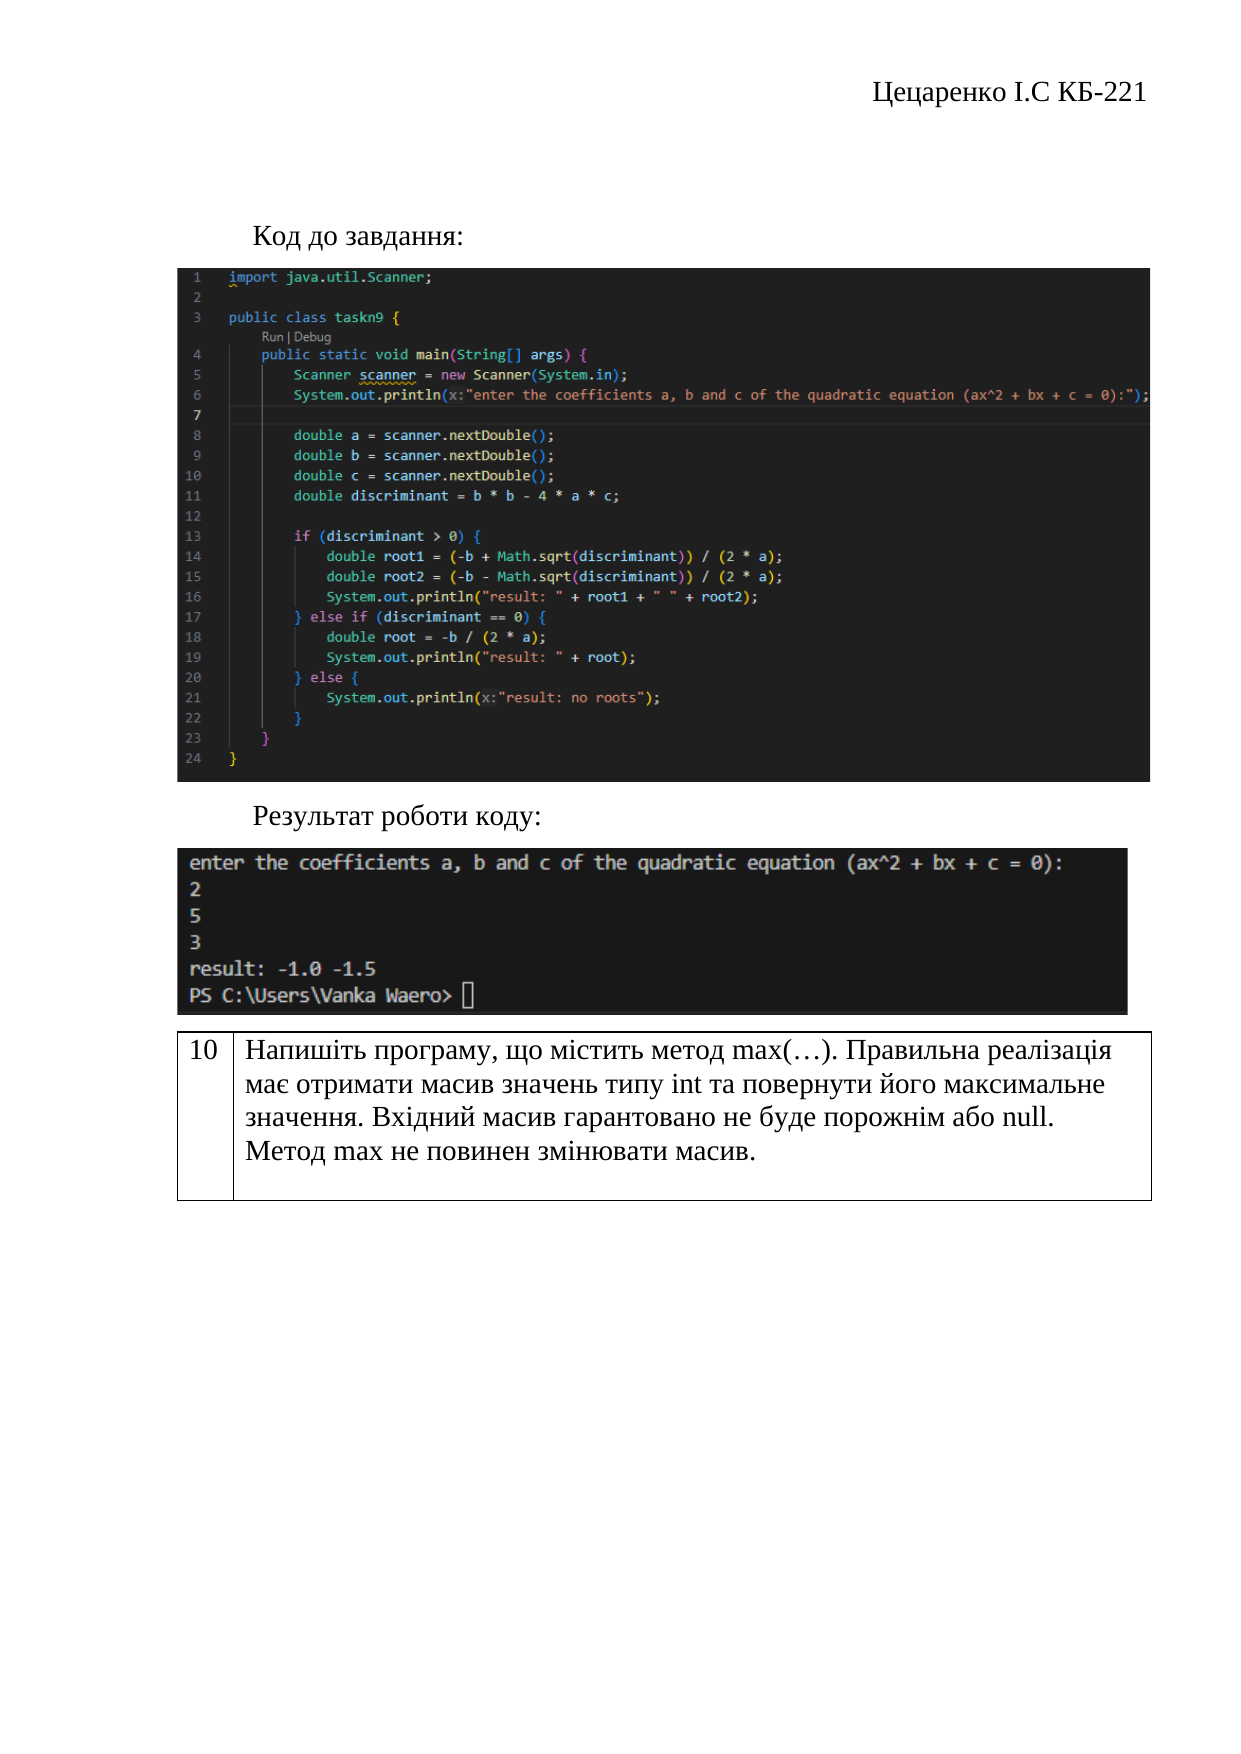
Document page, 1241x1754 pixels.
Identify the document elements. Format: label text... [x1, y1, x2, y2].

text Результат роботи коду: [177, 798, 1152, 832]
table_header Напишіть програму, що містить метод max(…). Правильна реалізація має отримати масив значень типу int та повернути його максимальне значення. Вхідний масив гарантовано не буде порожнім або null. Метод max не повинен змінювати масив. [234, 1033, 1151, 1200]
picture [177, 268, 1151, 782]
table_header 10 [178, 1033, 233, 1200]
text Код до завдання: [177, 218, 1152, 252]
picture [177, 848, 1128, 1015]
